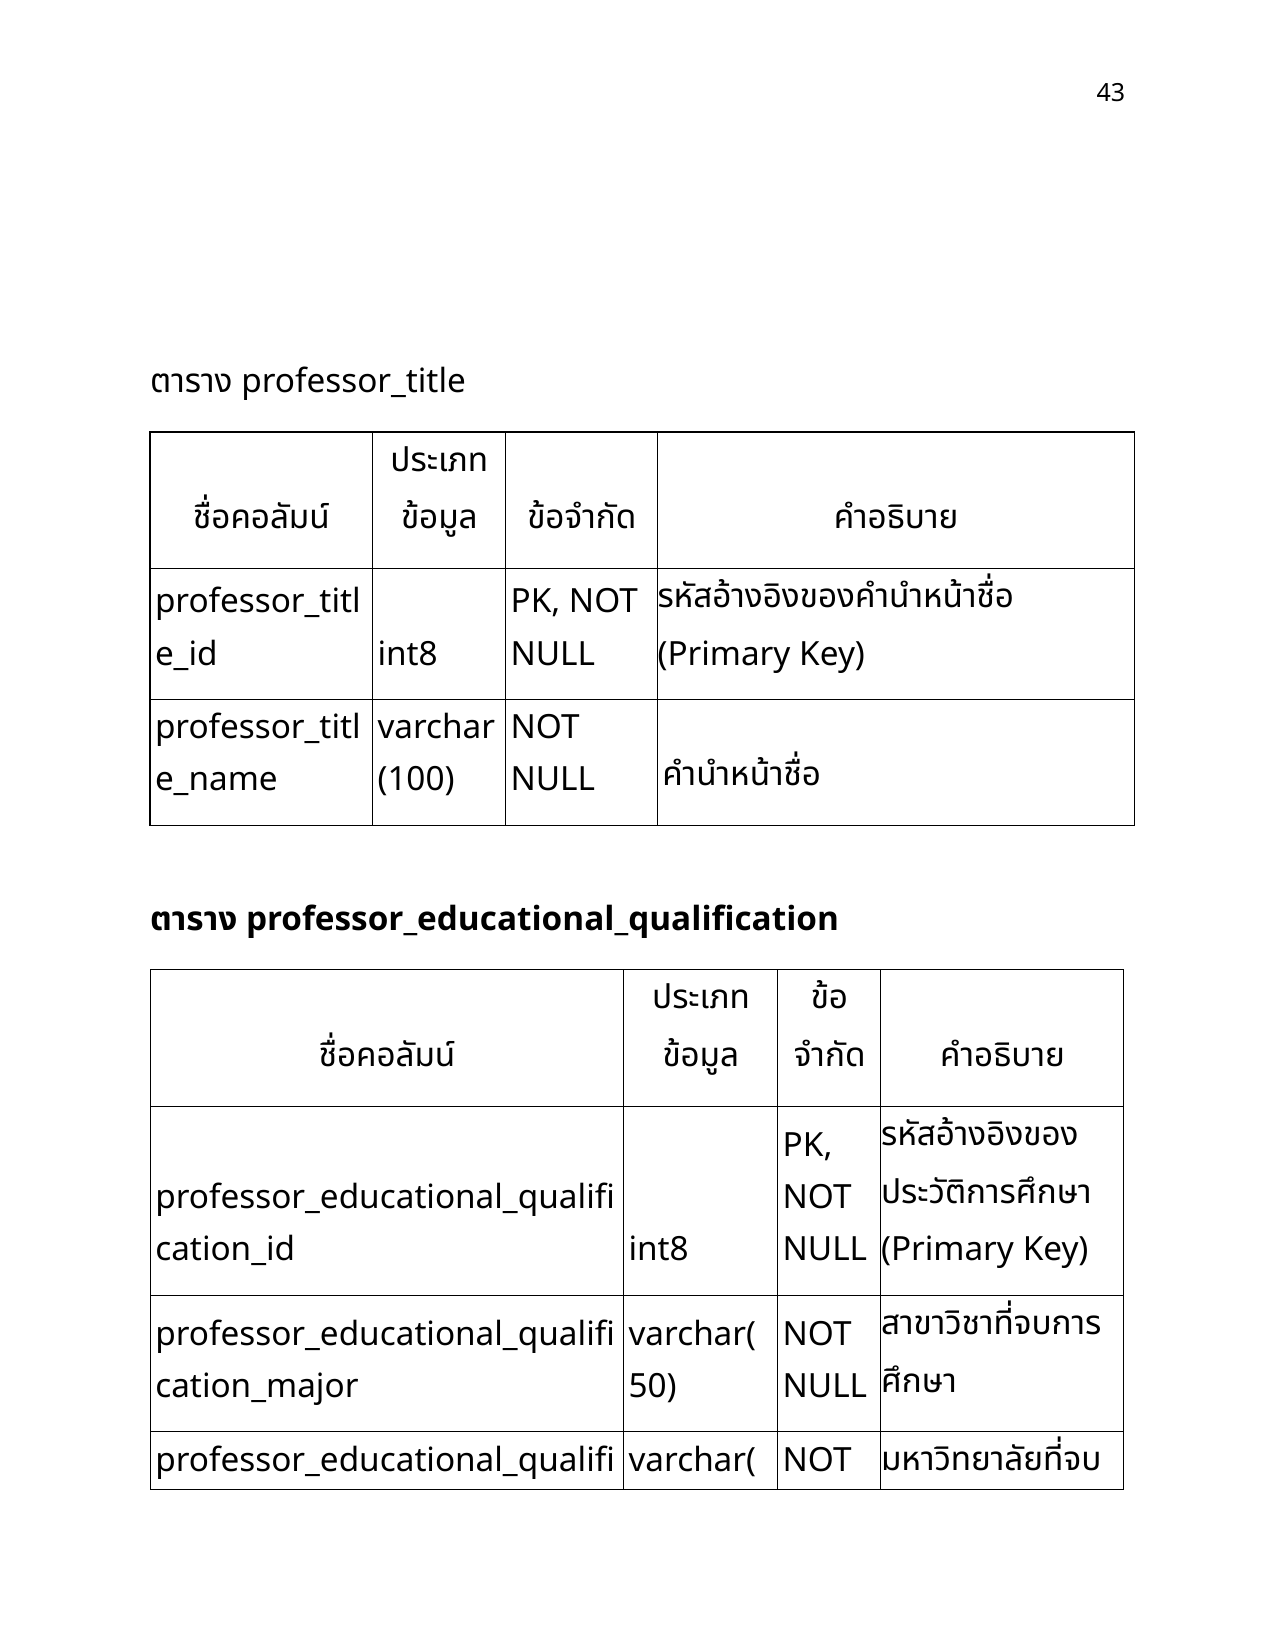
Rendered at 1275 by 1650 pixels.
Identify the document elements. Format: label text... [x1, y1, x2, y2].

table_cell varchar(100) [373, 700, 505, 824]
table_cell varchar(50) [624, 1296, 777, 1431]
table_cell รหัสอ้างอิงของคำนำหน้าชื่อ (Primary Key) [658, 569, 1134, 699]
table_header ข้อจำกัด [778, 970, 880, 1106]
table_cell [151, 1432, 623, 1489]
table_cell professor_educational_qualification_id [151, 1107, 623, 1294]
table_cell PK, NOT NULL [778, 1107, 880, 1294]
table_header ประเภทข้อมูล [624, 970, 777, 1106]
table_cell PK, NOT NULL [506, 569, 657, 699]
table_cell NOT NULL [778, 1296, 880, 1431]
table_cell varchar(50) [624, 1432, 777, 1489]
table_cell int8 [624, 1107, 777, 1294]
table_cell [881, 1432, 1123, 1489]
table_cell สาขาวิชาที่จบการศึกษา [881, 1296, 1123, 1431]
table_cell NOT NULL [506, 700, 657, 824]
table_header ประเภทข้อมูล [373, 433, 505, 568]
table_cell รหัสอ้างอิงของประวัติการศึกษา (Primary Key) [881, 1107, 1123, 1294]
table_cell professor_educational_qualification_major [151, 1296, 623, 1431]
table_header ชื่อคอลัมน์ [151, 970, 623, 1106]
table_cell int8 [373, 569, 505, 699]
table_header คำอธิบาย [881, 970, 1123, 1106]
table_header ข้อจำกัด [506, 433, 657, 568]
text ตาราง professor_title [150, 357, 1125, 407]
table_cell professor_title_id [151, 569, 372, 699]
text ตาราง professor_educational_qualification [150, 894, 1125, 945]
table_header คำอธิบาย [658, 433, 1134, 568]
table_cell professor_title_name [151, 700, 372, 824]
table_cell NOT NULL [778, 1432, 880, 1489]
table_header ชื่อคอลัมน์ [151, 433, 372, 568]
table_cell คำนำหน้าชื่อ [658, 700, 1134, 824]
